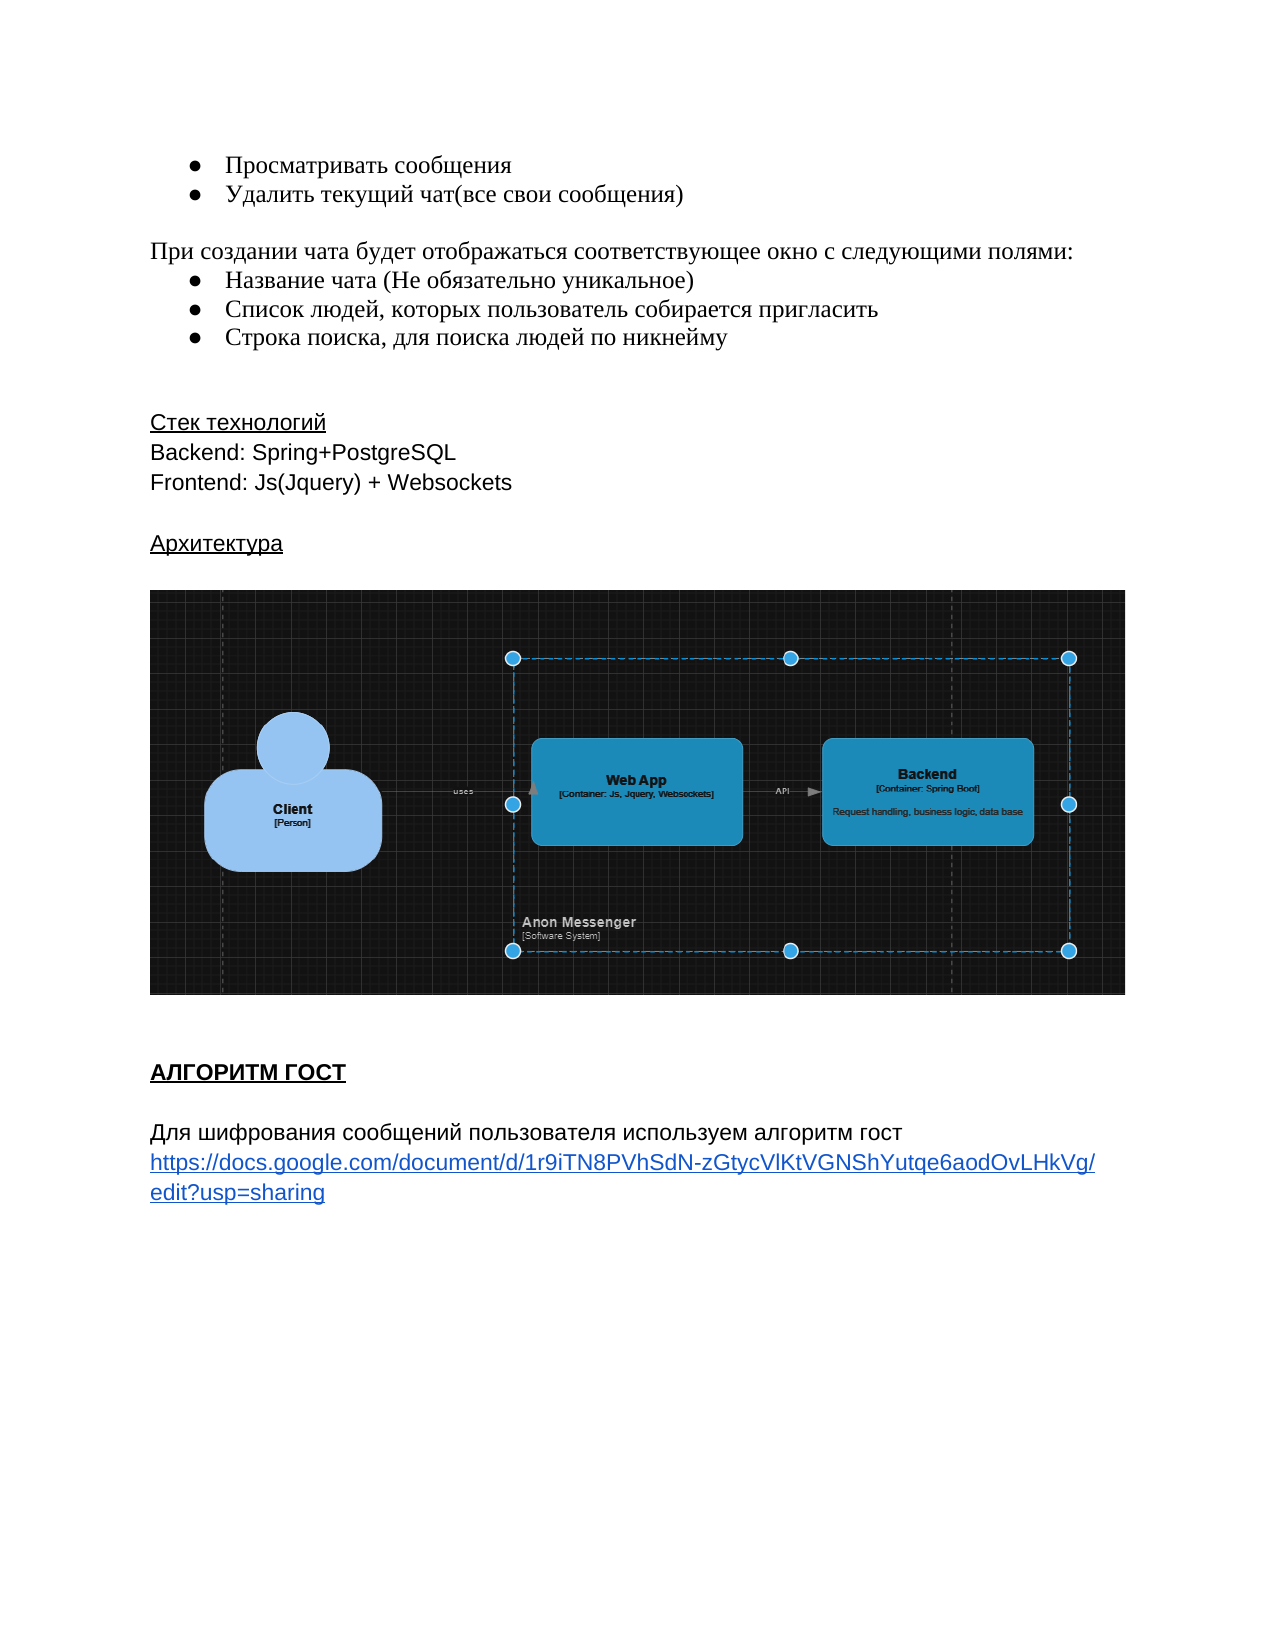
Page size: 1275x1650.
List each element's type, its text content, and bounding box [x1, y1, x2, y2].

text АЛГОРИТМ ГОСТ [150, 1058, 1125, 1085]
list Список людей, которых пользователь собирается пригласить [187, 294, 1125, 322]
text Стек технологий [150, 409, 1125, 435]
text Архитектура [150, 529, 1125, 556]
picture [150, 590, 1125, 995]
text Frontend: Js(Jquery) + Websockets [150, 469, 1125, 496]
list Удалить текущий чат(все свои сообщения) [187, 179, 1125, 207]
text При создании чата будет отображаться соответствующее окно с следующими полями: [150, 236, 1125, 265]
list Название чата (Не обязательно уникальное) [187, 265, 1125, 294]
text Для шифрования сообщений пользователя используем алгоритм гост [150, 1119, 1125, 1145]
text Backend: Spring+PostgreSQL [150, 439, 1125, 465]
list Строка поиска, для поиска людей по никнейму [187, 322, 1125, 351]
text https://docs.google.com/document/d/1r9iTN8PVhSdN-zGtycVlKtVGNShYutqe6aodOvLHkVg/edit?usp=sharing [150, 1149, 1125, 1206]
list Просматривать сообщения [187, 150, 1125, 179]
